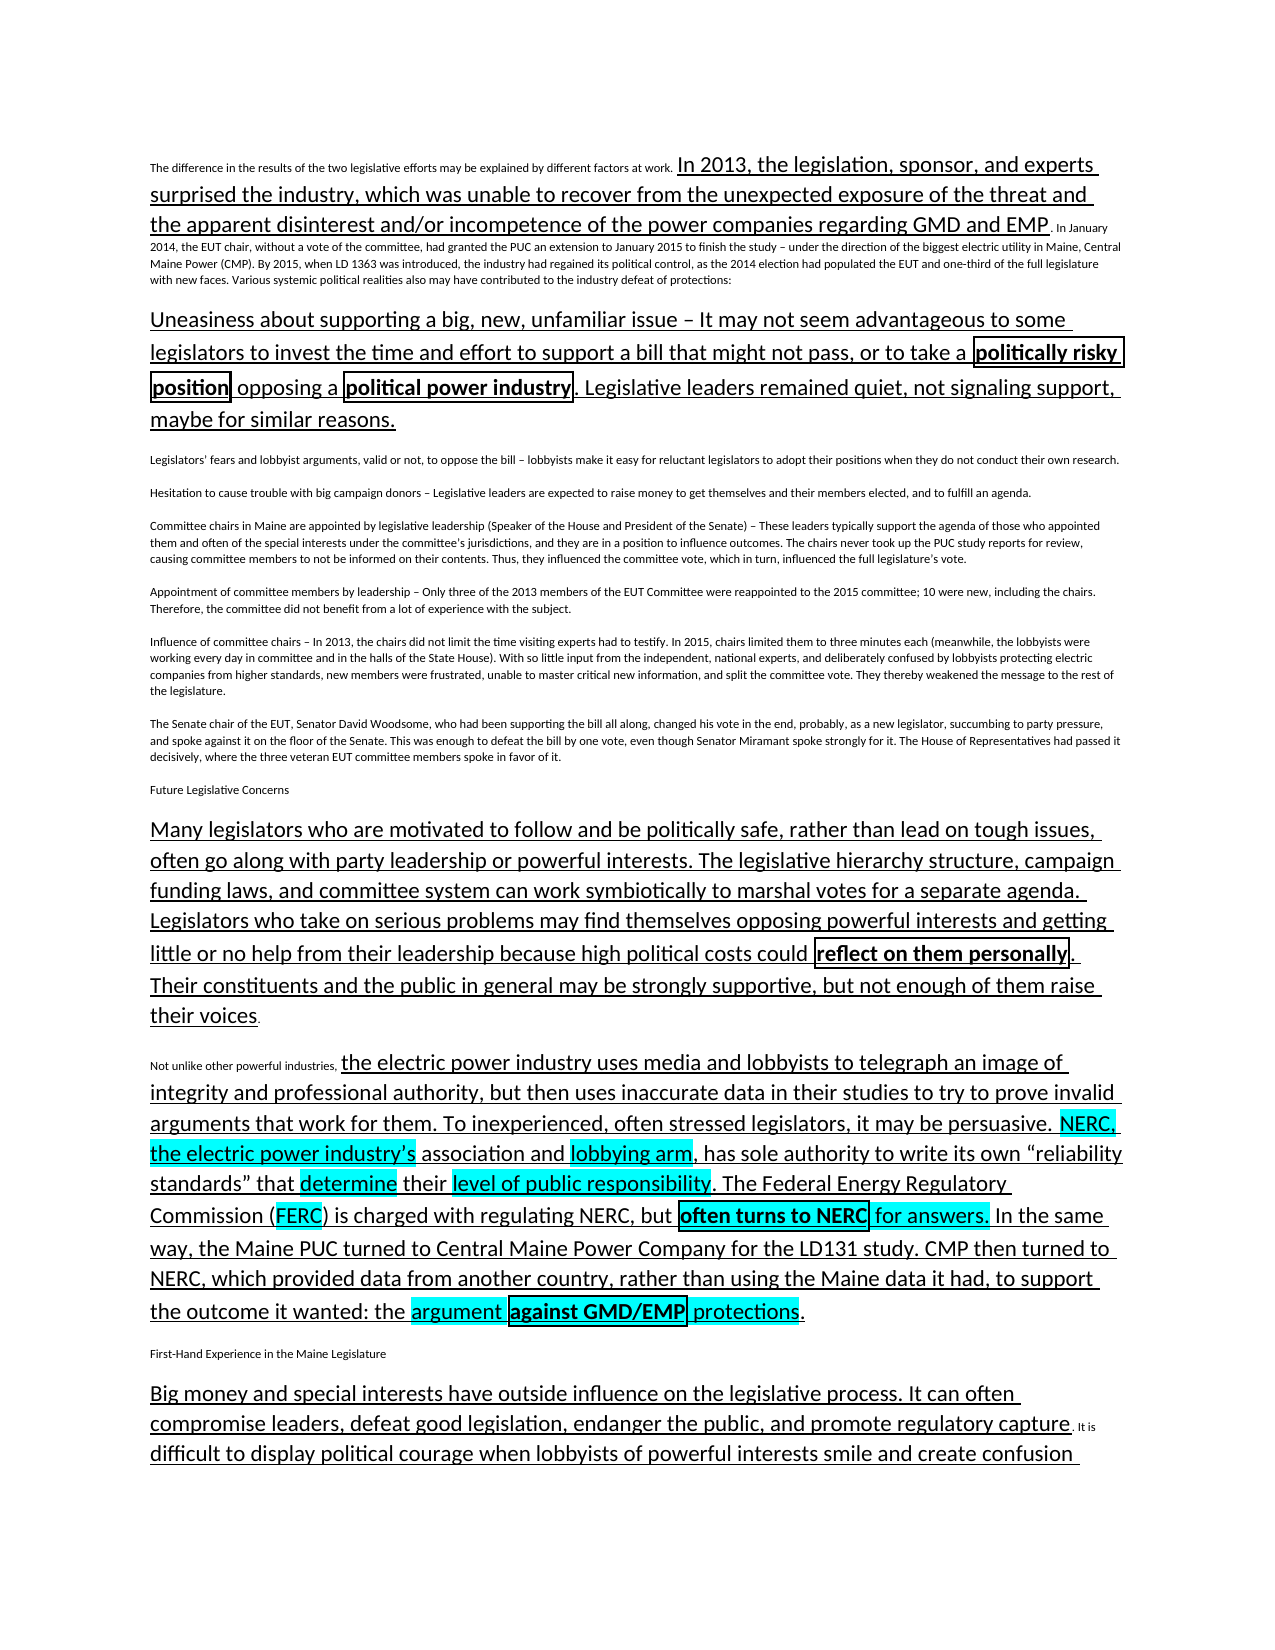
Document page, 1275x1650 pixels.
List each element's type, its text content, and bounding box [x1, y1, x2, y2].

text Not unlike other powerful industries, the electric power industry uses media and lobbyists to telegraph an image of integrity and professional authority, but then uses inaccurate data in their studies to try to prove invalid arguments that work for them. To inexperienced, often stressed legislators, it may be persuasive. NERC, the electric power industry’s association and lobbying arm, has sole authority to write its own “reliability standards” that determine their level of public responsibility. The Federal Energy Regulatory Commission (FERC) is charged with regulating NERC, but often turns to NERC for answers. In the same way, the Maine PUC turned to Central Maine Power Company for the LD131 study. CMP then turned to NERC, which provided data from another country, rather than using the Maine data it had, to support the outcome it wanted: the argument against GMD/EMP protections. [150, 1048, 1125, 1327]
text Many legislators who are motivated to follow and be politically safe, rather than lead on tough issues, often go along with party leadership or powerful interests. The legislative hierarchy structure, campaign funding laws, and committee system can work symbiotically to marshal votes for a separate agenda. Legislators who take on serious problems may find themselves opposing powerful interests and getting little or no help from their leadership because high political costs could reflect on them personally. Their constituents and the public in general may be strongly supportive, but not enough of them raise their voices. [150, 816, 1125, 1029]
text First-Hand Experience in the Maine Legislature [150, 1346, 1125, 1361]
text The difference in the results of the two legislative efforts may be explained by different factors at work. In 2013, the legislation, sponsor, and experts surprised the industry, which was unable to recover from the unexpected exposure of the threat and the apparent disinterest and/or incompetence of the power companies regarding GMD and EMP. In January 2014, the EUT chair, without a vote of the committee, had granted the PUC an extension to January 2015 to finish the study – under the direction of the biggest electric utility in Maine, Central Maine Power (CMP). By 2015, when LD 1363 was introduced, the industry had regained its political control, as the 2014 election had populated the EUT and one-third of the full legislature with new faces. Various systemic political realities also may have contributed to the industry defeat of protections: [150, 150, 1125, 288]
text Legislators’ fears and lobbyist arguments, valid or not, to oppose the bill – lobbyists make it easy for reluctant legislators to adopt their positions when they do not conduct their own research. [150, 452, 1125, 467]
text Uneasiness about supporting a big, new, unfamiliar issue – It may not seem advantageous to some legislators to invest the time and effort to support a bill that might not pass, or to take a politically risky position opposing a political power industry. Legislative leaders remained quiet, not signaling support, maybe for similar reasons. [150, 364, 1125, 433]
text Future Legislative Concerns [150, 782, 1125, 798]
text Hesitation to cause trouble with big campaign donors – Legislative leaders are expected to raise money to get themselves and their members elected, and to fulfill an agenda. [150, 485, 1125, 501]
text Influence of committee chairs – In 2013, the chairs did not limit the time visiting experts had to testify. In 2015, chairs limited them to three minutes each (meanwhile, the lobbyists were working every day in committee and in the halls of the State House). With so little input from the independent, national experts, and deliberately confused by lobbyists protecting electric companies from higher standards, new members were frustrated, unable to master critical new information, and split the committee vote. They thereby weakened the message to the rest of the legislature. [150, 634, 1125, 699]
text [150, 1379, 1125, 1468]
text Appointment of committee members by leadership – Only three of the 2013 members of the EUT Committee were reappointed to the 2015 committee; 10 were new, including the chairs. Therefore, the committee did not benefit from a lot of experience with the subject. [150, 584, 1125, 616]
text The Senate chair of the EUT, Senator David Woodsome, who had been supporting the bill all along, changed his vote in the end, probably, as a new legislator, succumbing to party pressure, and spoke against it on the floor of the Senate. This was enough to defeat the bill by one vote, even though Senator Miramant spoke strongly for it. The House of Representatives had passed it decisively, where the three veteran EUT committee members spoke in favor of it. [150, 716, 1125, 765]
text Committee chairs in Maine are appointed by legislative leadership (Speaker of the House and President of the Senate) – These leaders typically support the agenda of those who appointed them and often of the special interests under the committee’s jurisdictions, and they are in a position to influence outcomes. The chairs never took up the PUC study reports for review, causing committee members to not be informed on their contents. Thus, they influenced the committee vote, which in turn, influenced the full legislature’s vote. [150, 518, 1125, 567]
text Uneasiness about supporting a big, new, unfamiliar issue – It may not seem advantageous to some legislators to invest the time and effort to support a bill that might not pass, or to take a politically risky position opposing a political power industry. Legislative leaders remained quiet, not signaling support, maybe for similar reasons. [150, 306, 1125, 362]
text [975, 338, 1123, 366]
